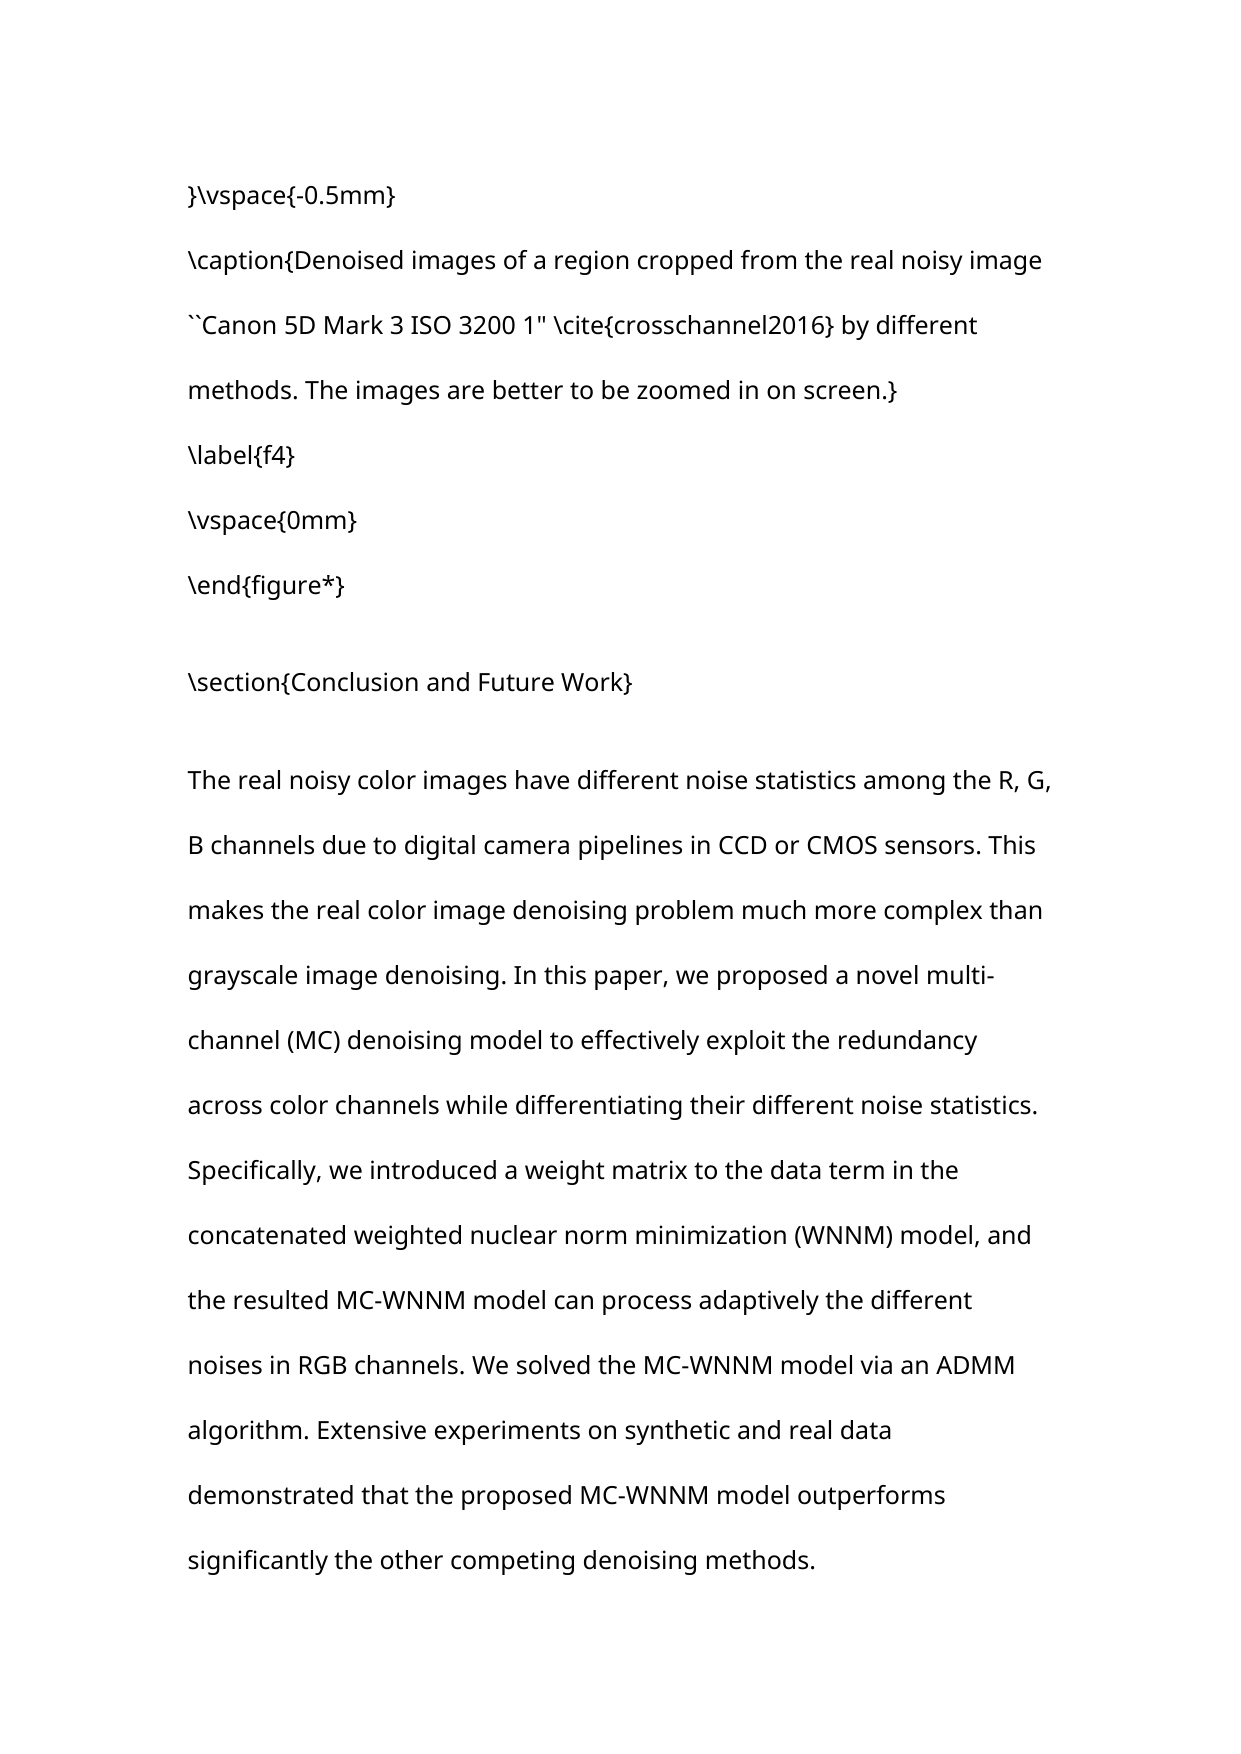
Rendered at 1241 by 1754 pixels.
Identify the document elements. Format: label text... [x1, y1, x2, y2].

text }\vspace{-0.5mm} [187, 162, 1053, 227]
text \label{f4} [187, 422, 1053, 487]
text \end{figure*} [187, 552, 1053, 617]
text The real noisy color images have different noise statistics among the R, G, B channels due to digital camera pipelines in CCD or CMOS sensors. This makes the real color image denoising problem much more complex than grayscale image denoising. In this paper, we proposed a novel multi-channel (MC) denoising model to effectively exploit the redundancy across color channels while differentiating their different noise statistics. Specifically, we introduced a weight matrix to the data term in the concatenated weighted nuclear norm minimization (WNNM) model, and the resulted MC-WNNM model can process adaptively the different noises in RGB channels. We solved the MC-WNNM model via an ADMM algorithm. Extensive experiments on synthetic and real data demonstrated that the proposed MC-WNNM model outperforms significantly the other competing denoising methods. [187, 747, 1053, 1592]
text \caption{Denoised images of a region cropped from the real noisy image ``Canon 5D Mark 3 ISO 3200 1" \cite{crosschannel2016} by different methods. The images are better to be zoomed in on screen.} [187, 227, 1053, 422]
text \section{Conclusion and Future Work} [187, 649, 1053, 714]
text \vspace{0mm} [187, 487, 1053, 552]
